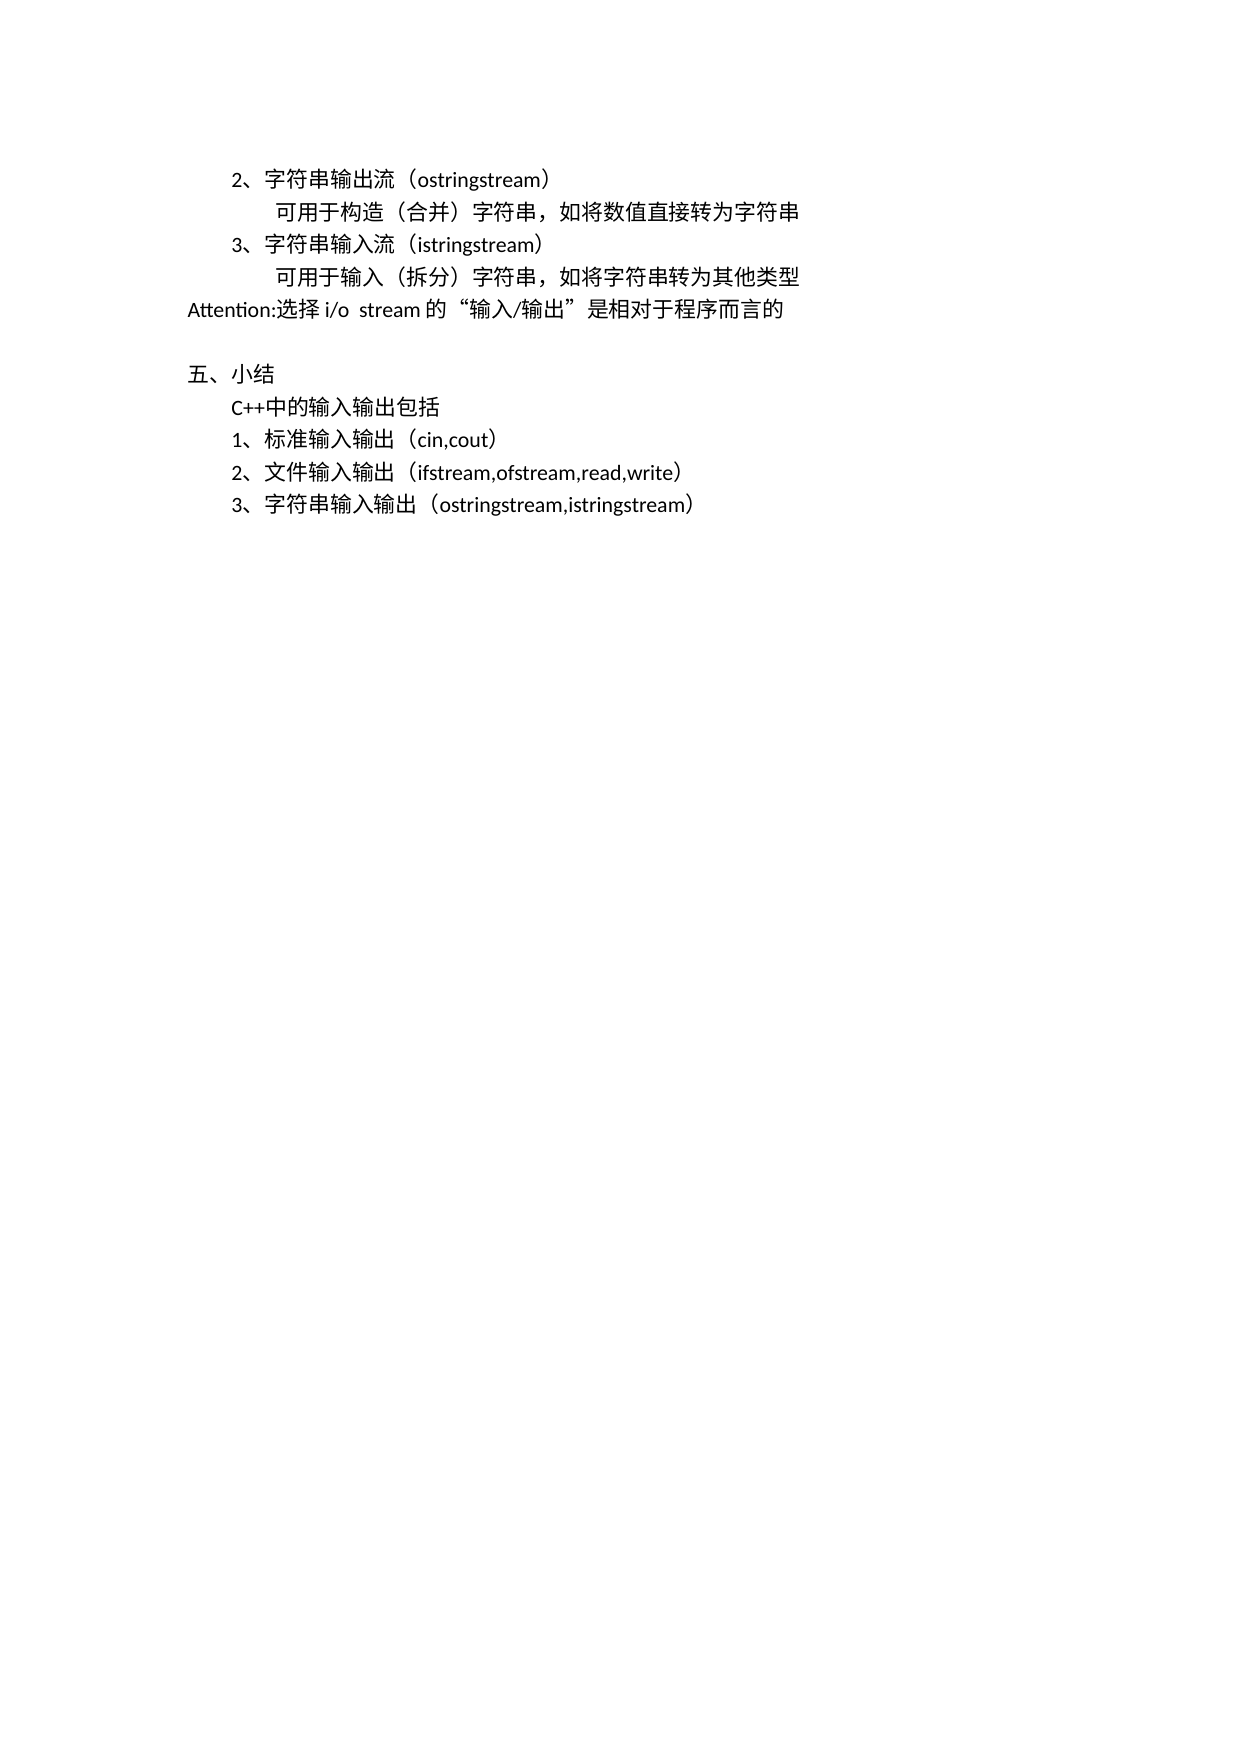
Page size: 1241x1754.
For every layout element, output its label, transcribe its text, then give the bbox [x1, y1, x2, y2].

list 标准输入输出（cin,cout） [187, 422, 1053, 454]
list Attention:选择i/o stream的“输入/输出”是相对于程序而言的 [187, 292, 1053, 324]
list 字符串输入流（istringstream） [187, 227, 1053, 259]
list 文件输入输出（ifstream,ofstream,read,write） [187, 454, 1053, 487]
list C++中的输入输出包括 [187, 389, 1053, 422]
list 字符串输入输出（ostringstream,istringstream） [187, 487, 1053, 519]
list 小结 [187, 357, 1053, 389]
list 可用于构造（合并）字符串，如将数值直接转为字符串 [275, 194, 1053, 227]
list 可用于输入（拆分）字符串，如将字符串转为其他类型 [231, 259, 1053, 292]
list 字符串输出流（ostringstream） [187, 162, 1053, 194]
